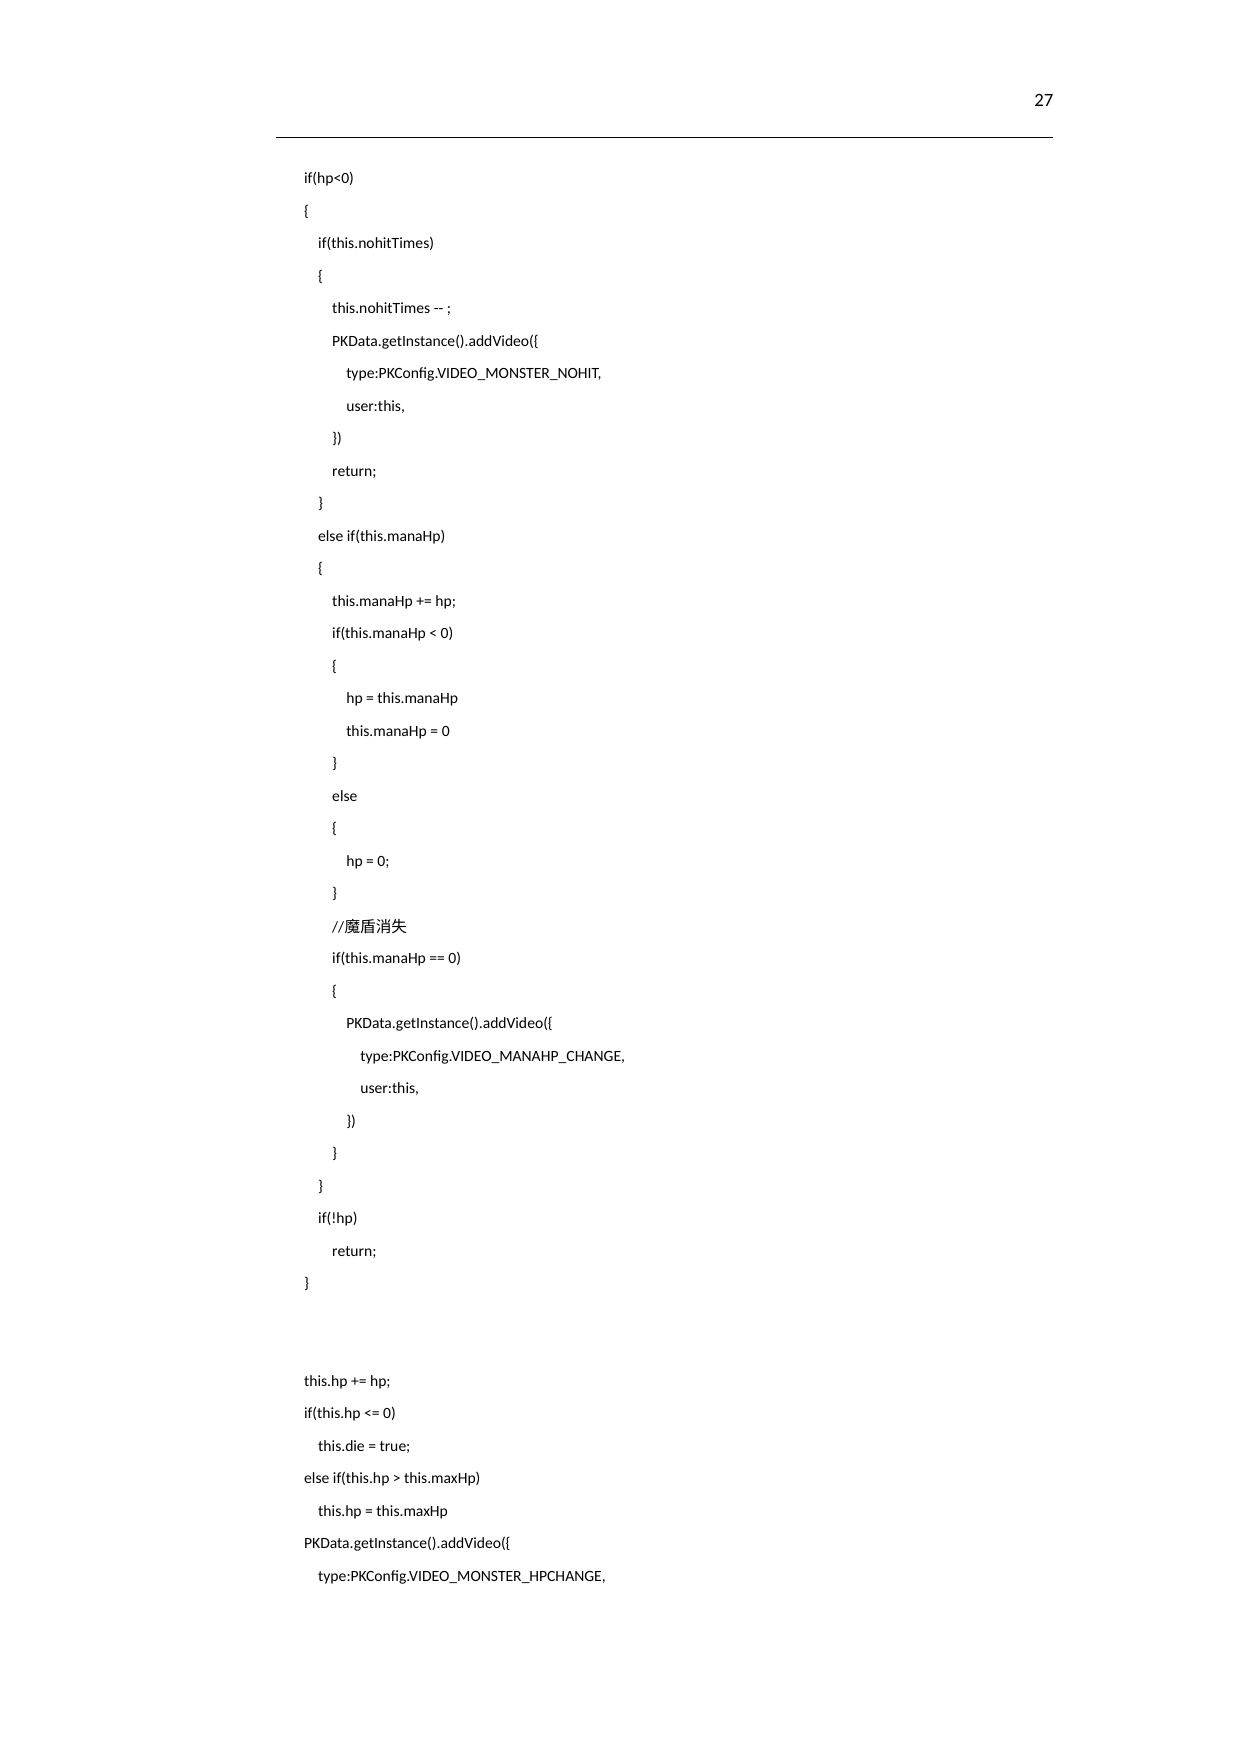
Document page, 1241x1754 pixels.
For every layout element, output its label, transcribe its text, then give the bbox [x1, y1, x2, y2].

text hp = 0; [276, 844, 1053, 877]
text user:this, [276, 1072, 1053, 1104]
text return; [276, 454, 1053, 487]
text this.manaHp += hp; [276, 584, 1053, 617]
text PKData.getInstance().addVideo({ [276, 1007, 1053, 1039]
text } [276, 1169, 1053, 1202]
text } [276, 747, 1053, 779]
text if(this.manaHp == 0) [276, 942, 1053, 974]
text type:PKConfig.VIDEO_MANAHP_CHANGE, [276, 1039, 1053, 1072]
text } [276, 1137, 1053, 1169]
text //魔盾消失 [276, 909, 1053, 942]
text { [276, 974, 1053, 1007]
text this.die = true; [276, 1429, 1053, 1462]
text this.manaHp = 0 [276, 714, 1053, 747]
text }) [276, 1104, 1053, 1137]
text else if(this.hp > this.maxHp) [276, 1462, 1053, 1494]
text { [276, 552, 1053, 584]
text { [276, 812, 1053, 844]
text type:PKConfig.VIDEO_MONSTER_NOHIT, [276, 357, 1053, 389]
text if(!hp) [276, 1202, 1053, 1234]
text PKData.getInstance().addVideo({ [276, 1527, 1053, 1559]
text return; [276, 1234, 1053, 1267]
text if(hp<0) [276, 162, 1053, 194]
text if(this.hp <= 0) [276, 1397, 1053, 1429]
text { [276, 194, 1053, 227]
text } [276, 487, 1053, 519]
text user:this, [276, 389, 1053, 422]
text if(this.nohitTimes) [276, 227, 1053, 259]
text { [276, 649, 1053, 682]
text }) [276, 422, 1053, 454]
text else if(this.manaHp) [276, 519, 1053, 552]
text this.hp = this.maxHp [276, 1494, 1053, 1527]
text if(this.manaHp < 0) [276, 617, 1053, 649]
text } [276, 1267, 1053, 1299]
text type:PKConfig.VIDEO_MONSTER_HPCHANGE, [276, 1559, 1053, 1592]
text } [276, 877, 1053, 909]
text { [276, 259, 1053, 292]
text PKData.getInstance().addVideo({ [276, 324, 1053, 357]
text this.nohitTimes -- ; [276, 292, 1053, 324]
text hp = this.manaHp [276, 682, 1053, 714]
text else [276, 779, 1053, 812]
text this.hp += hp; [276, 1364, 1053, 1397]
